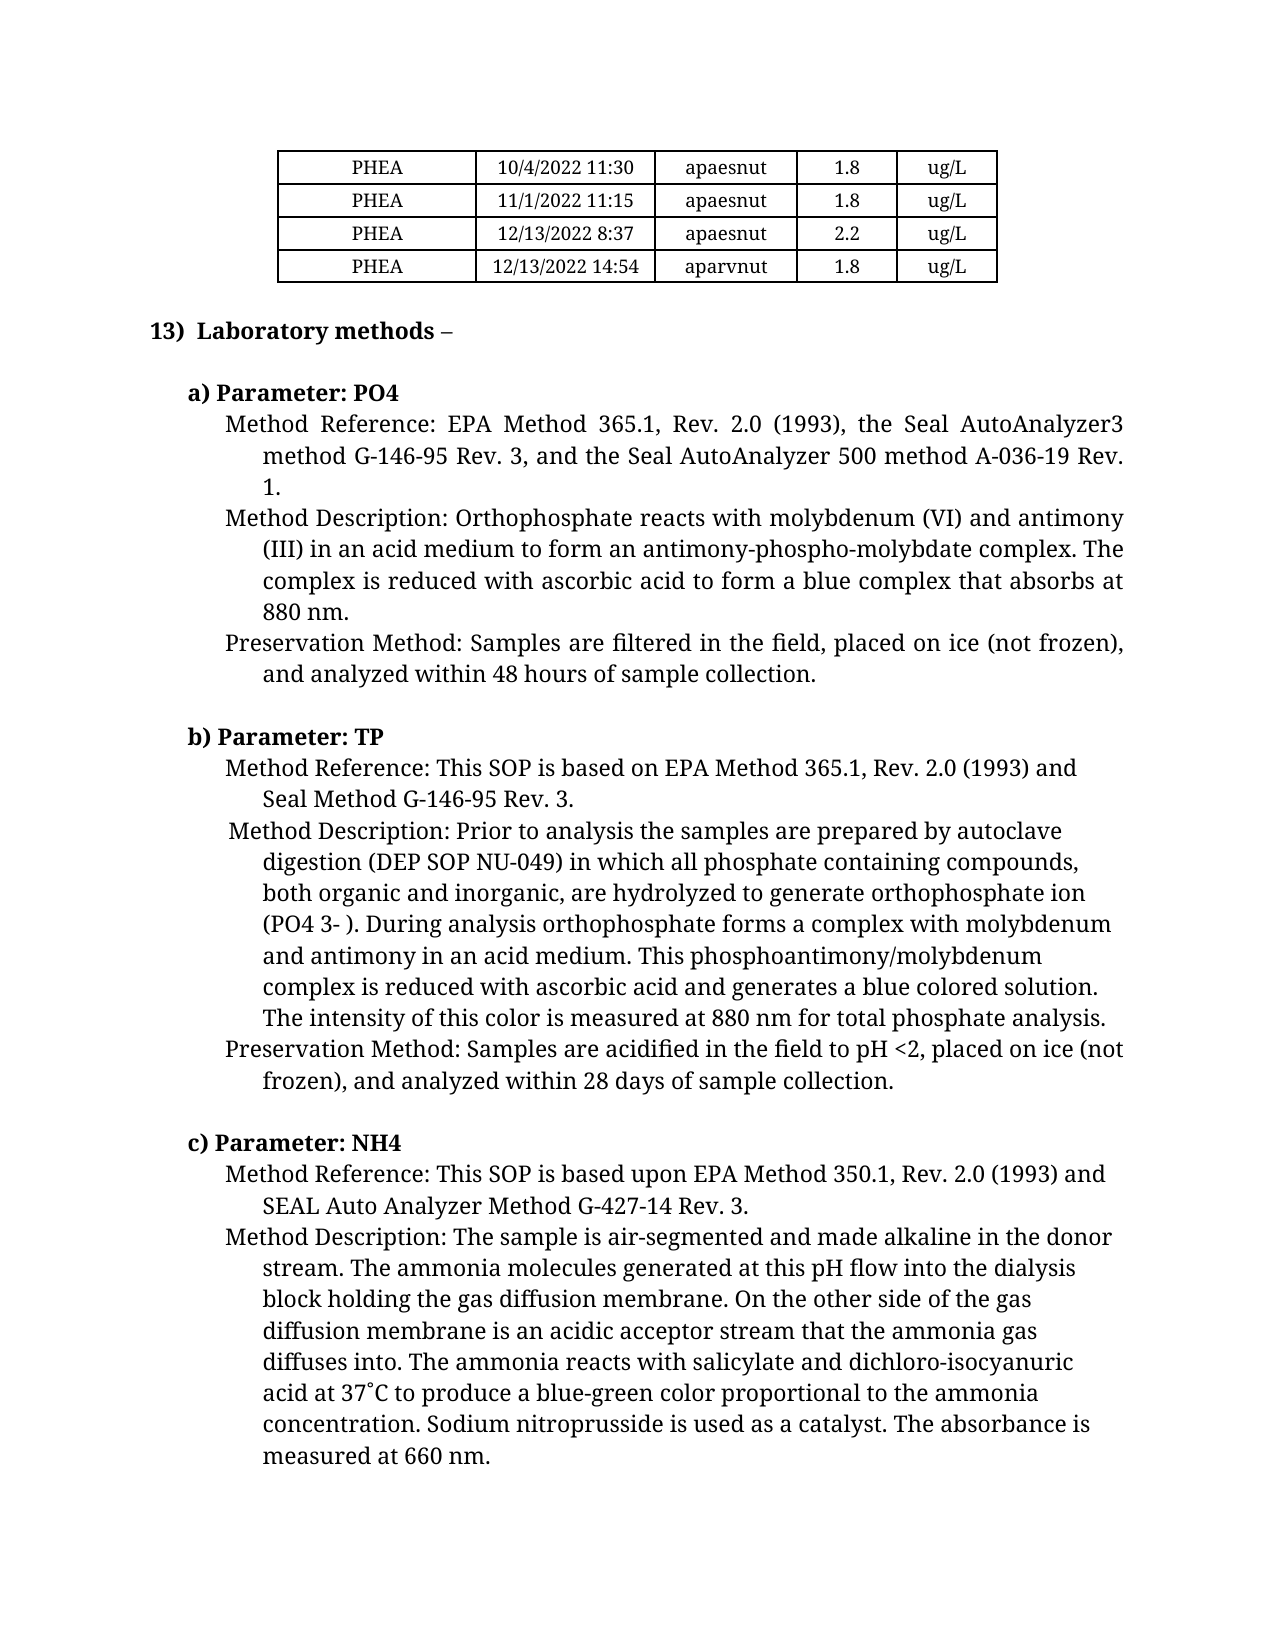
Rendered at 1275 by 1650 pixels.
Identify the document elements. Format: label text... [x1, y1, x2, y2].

table_cell ug/L [898, 152, 996, 183]
table_cell PHEA [279, 218, 475, 248]
text Preservation Method: Samples are acidified in the field to pH <2, placed on ice (not frozen), and analyzed within 28 days of sample collection. [225, 1033, 1125, 1096]
text Method Reference: EPA Method 365.1, Rev. 2.0 (1993), the Seal AutoAnalyzer3 method G-146-95 Rev. 3, and the Seal AutoAnalyzer 500 method A-036-19 Rev. 1. [225, 408, 1125, 502]
table_cell ug/L [898, 185, 996, 216]
table_cell apaesnut [656, 218, 796, 248]
table_cell 2.2 [798, 218, 896, 248]
table_cell 1.8 [798, 152, 896, 183]
text c) Parameter: NH4 [187, 1127, 1125, 1158]
table_cell 12/13/2022 8:37 [477, 218, 654, 248]
table_cell PHEA [279, 185, 475, 216]
table_cell 11/1/2022 11:15 [477, 185, 654, 216]
text Method Description: The sample is air-segmented and made alkaline in the donor stream. The ammonia molecules generated at this pH flow into the dialysis block holding the gas diffusion membrane. On the other side of the gas diffusion membrane is an acidic acceptor stream that the ammonia gas diffuses into. The ammonia reacts with salicylate and dichloro-isocyanuric acid at 37˚C to produce a blue-green color proportional to the ammonia concentration. Sodium nitroprusside is used as a catalyst. The absorbance is measured at 660 nm. [225, 1221, 1125, 1471]
text Method Reference: This SOP is based on EPA Method 365.1, Rev. 2.0 (1993) and Seal Method G-146-95 Rev. 3. [225, 752, 1125, 814]
table_cell PHEA [279, 251, 475, 281]
text a) Parameter: PO4 [187, 377, 1125, 408]
table_cell 10/4/2022 11:30 [477, 152, 654, 183]
text b) Parameter: TP [187, 721, 1125, 752]
table_cell aparvnut [656, 251, 796, 281]
table_cell apaesnut [656, 185, 796, 216]
text Method Description: Orthophosphate reacts with molybdenum (VI) and antimony (III) in an acid medium to form an antimony-phospho-molybdate complex. The complex is reduced with ascorbic acid to form a blue complex that absorbs at 880 nm. [225, 502, 1125, 627]
table_cell ug/L [898, 251, 996, 281]
text 13) Laboratory methods – [150, 314, 1125, 346]
table_cell 1.8 [798, 185, 896, 216]
text Method Description: Prior to analysis the samples are prepared by autoclave digestion (DEP SOP NU-049) in which all phosphate containing compounds, both organic and inorganic, are hydrolyzed to generate orthophosphate ion (PO4 3- ). During analysis orthophosphate forms a complex with molybdenum and antimony in an acid medium. This phosphoantimony/molybdenum complex is reduced with ascorbic acid and generates a blue colored solution. The intensity of this color is measured at 880 nm for total phosphate analysis. [228, 814, 1125, 1033]
text Method Reference: This SOP is based upon EPA Method 350.1, Rev. 2.0 (1993) and SEAL Auto Analyzer Method G-427-14 Rev. 3. [225, 1158, 1125, 1221]
table_cell PHEA [279, 152, 475, 183]
table_cell apaesnut [656, 152, 796, 183]
table_cell 12/13/2022 14:54 [477, 251, 654, 281]
text Preservation Method: Samples are filtered in the field, placed on ice (not frozen), and analyzed within 48 hours of sample collection. [225, 627, 1125, 689]
table_cell ug/L [898, 218, 996, 248]
table_cell 1.8 [798, 251, 896, 281]
